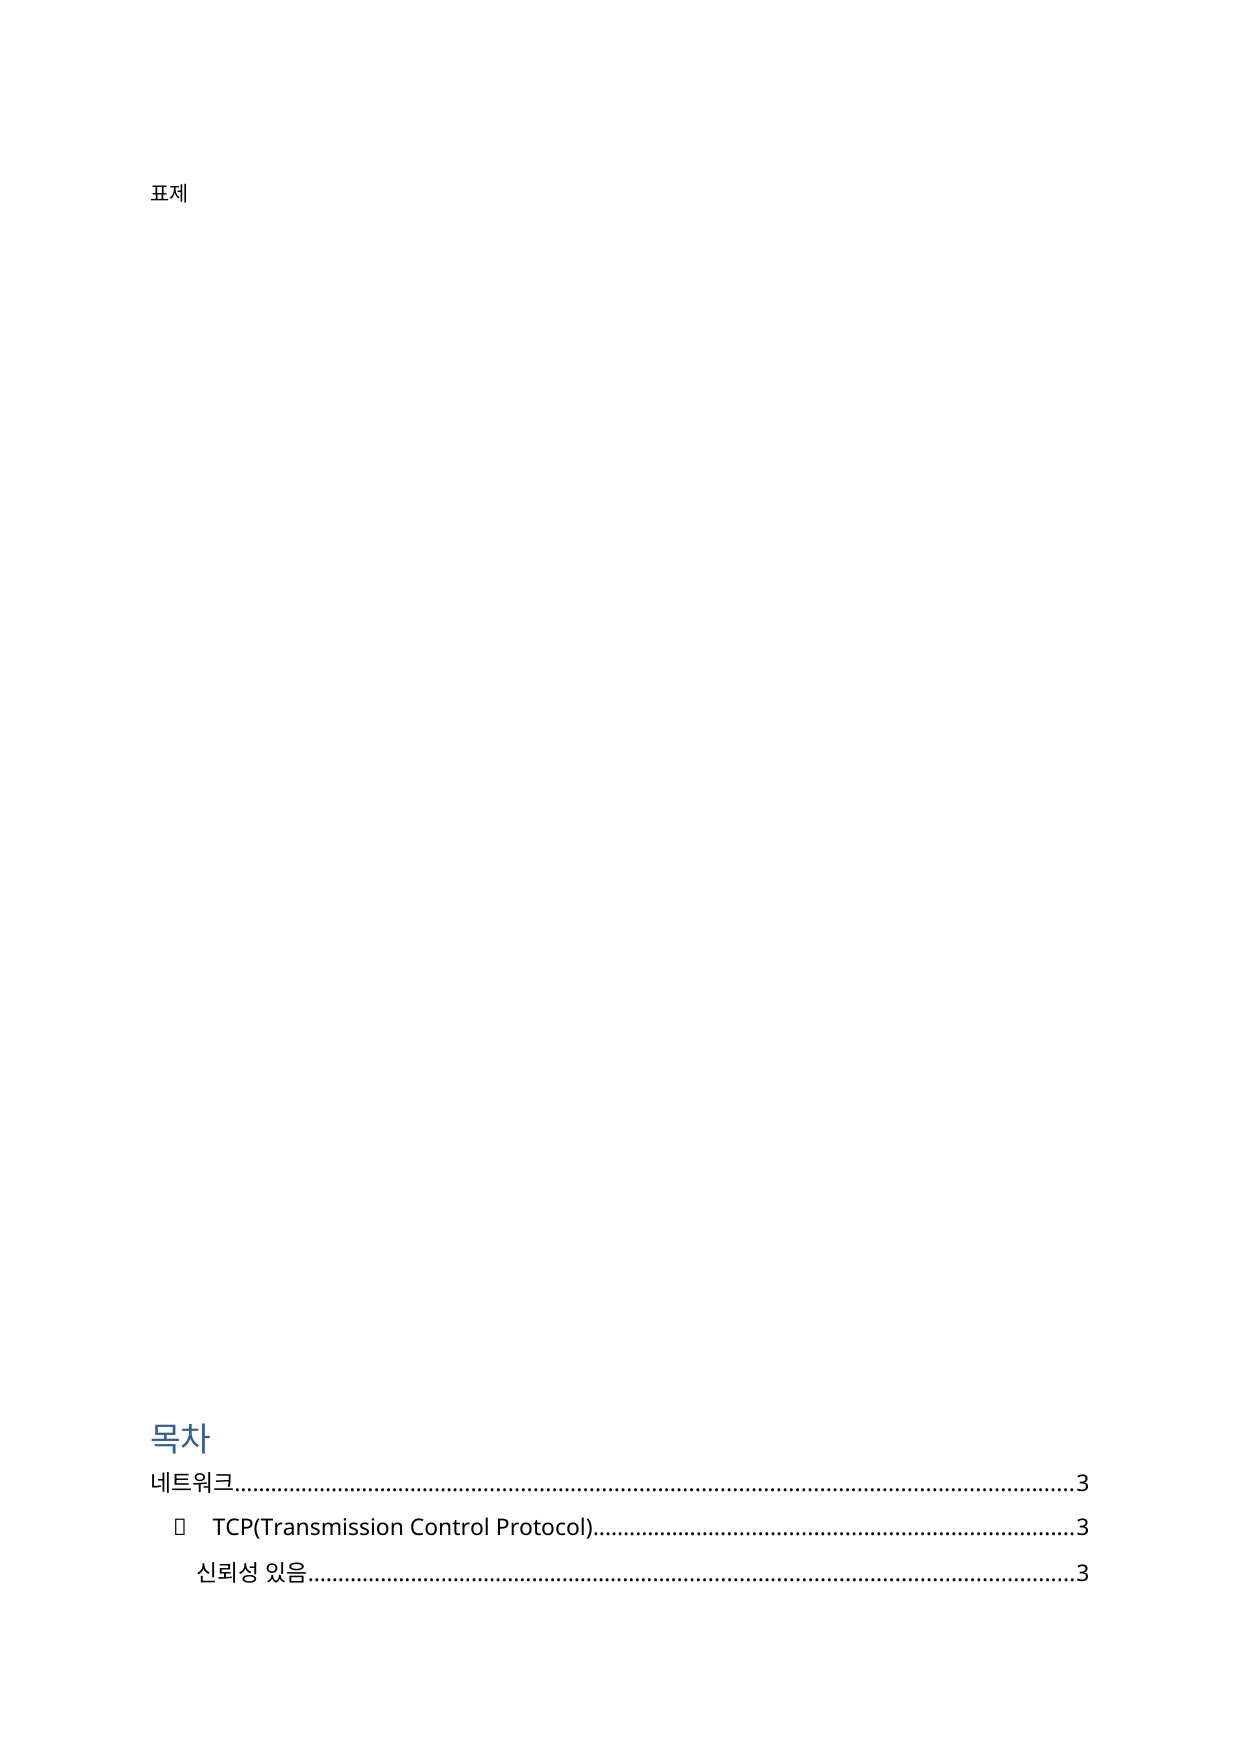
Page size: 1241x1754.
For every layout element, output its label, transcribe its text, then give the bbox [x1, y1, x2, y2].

text 표제 [150, 177, 1090, 207]
